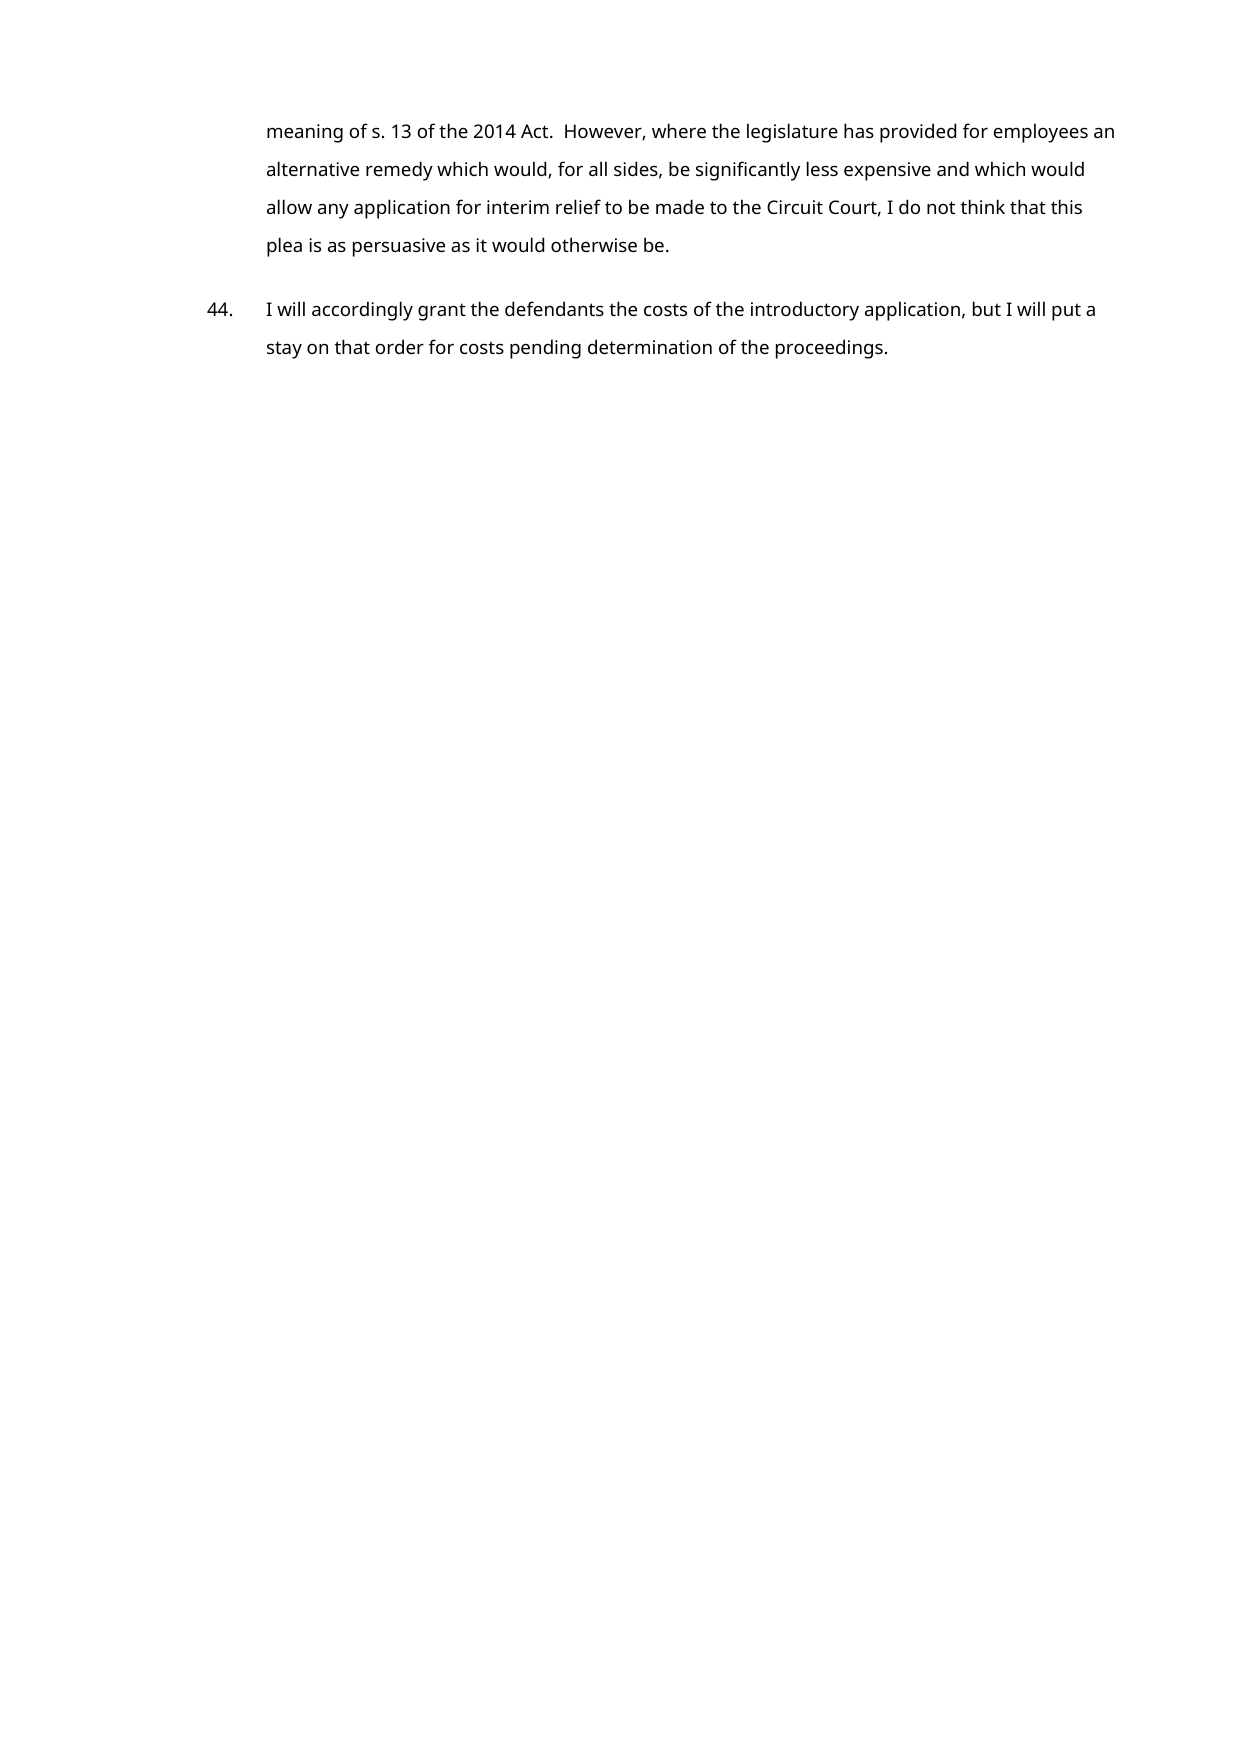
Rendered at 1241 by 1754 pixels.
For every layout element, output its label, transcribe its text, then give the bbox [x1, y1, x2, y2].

text 44. I will accordingly grant the defendants the costs of the introductory application, but I will put a stay on that order for costs pending determination of the proceedings. [207, 296, 1122, 360]
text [207, 118, 1122, 258]
